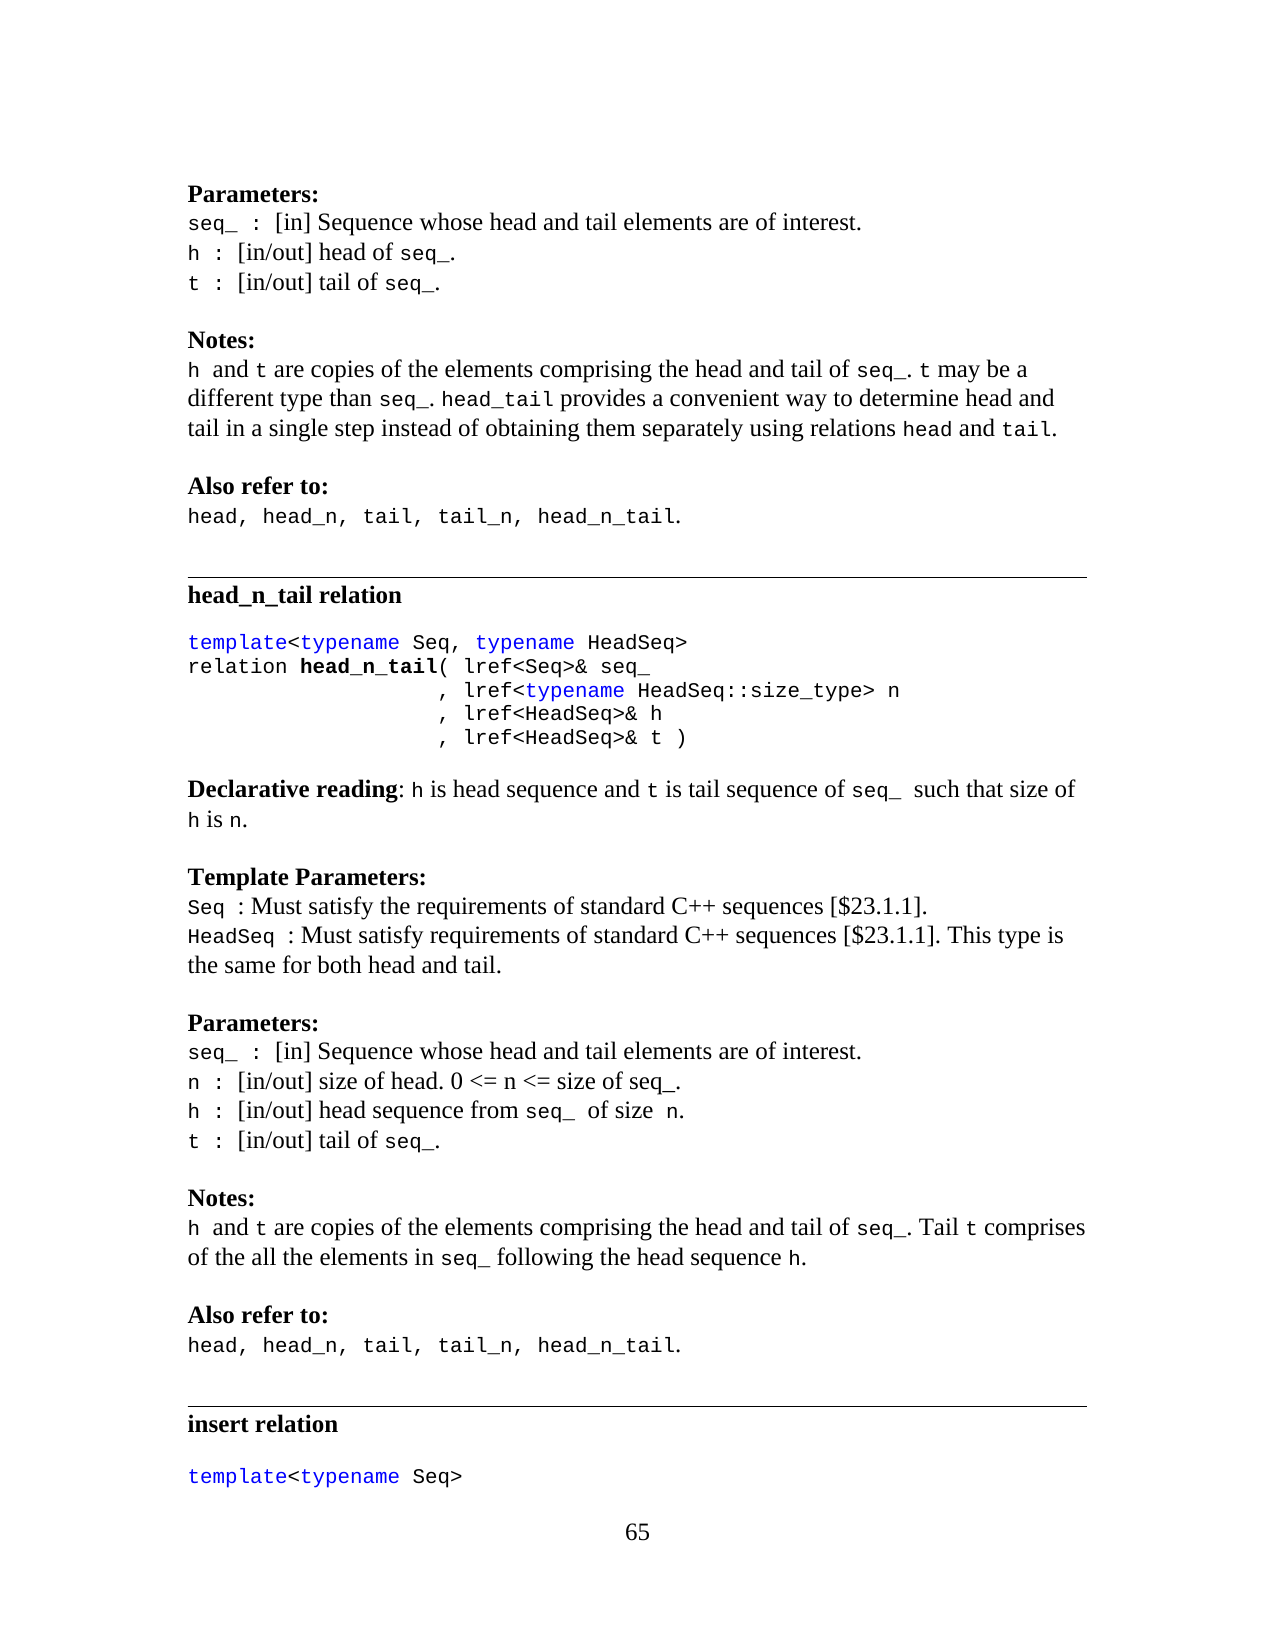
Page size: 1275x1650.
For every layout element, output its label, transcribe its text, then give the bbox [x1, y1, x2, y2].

text insert relation [187, 1407, 1087, 1438]
text , lref<typename HeadSeq::size_type> n [187, 680, 1087, 703]
text Notes: [187, 325, 1087, 354]
text h and t are copies of the elements comprising the head and tail of seq_. t may be a different type than seq_. head_tail provides a convenient way to determine head and tail in a single step instead of obtaining them separately using relations head and tail. [187, 354, 1087, 442]
text head, head_n, tail, tail_n, head_n_tail. [187, 1329, 1087, 1358]
text n : [in/out] size of head. 0 <= n <= size of seq_. [187, 1066, 1087, 1096]
text , lref<HeadSeq>& h [187, 703, 1087, 727]
text relation head_n_tail( lref<Seq>& seq_ [187, 656, 1087, 680]
text h : [in/out] head sequence from seq_ of size n. [187, 1096, 1087, 1125]
text head, head_n, tail, tail_n, head_n_tail. [187, 500, 1087, 529]
text h and t are copies of the elements comprising the head and tail of seq_. Tail t comprises of the all the elements in seq_ following the head sequence h. [187, 1212, 1087, 1271]
text Also refer to: [187, 471, 1087, 500]
text seq_ : [in] Sequence whose head and tail elements are of interest. [187, 1036, 1087, 1066]
text , lref<HeadSeq>& t ) [187, 727, 1087, 751]
text Also refer to: [187, 1300, 1087, 1329]
text Notes: [187, 1183, 1087, 1212]
text Parameters: [187, 179, 1087, 207]
text template<typename Seq> [187, 1466, 1087, 1490]
text Parameters: [187, 1008, 1087, 1036]
text HeadSeq : Must satisfy requirements of standard C++ sequences [$23.1.1]. This type is the same for both head and tail. [187, 921, 1087, 979]
text Template Parameters: [187, 862, 1087, 891]
text seq_ : [in] Sequence whose head and tail elements are of interest. [187, 207, 1087, 237]
text Seq : Must satisfy the requirements of standard C++ sequences [$23.1.1]. [187, 891, 1087, 921]
text h : [in/out] head of seq_. [187, 237, 1087, 267]
text t : [in/out] tail of seq_. [187, 1125, 1087, 1155]
text t : [in/out] tail of seq_. [187, 267, 1087, 296]
text template<typename Seq, typename HeadSeq> [187, 632, 1087, 656]
text head_n_tail relation [187, 578, 1087, 609]
text Declarative reading: h is head sequence and t is tail sequence of seq_ such that size of h is n. [187, 774, 1087, 833]
